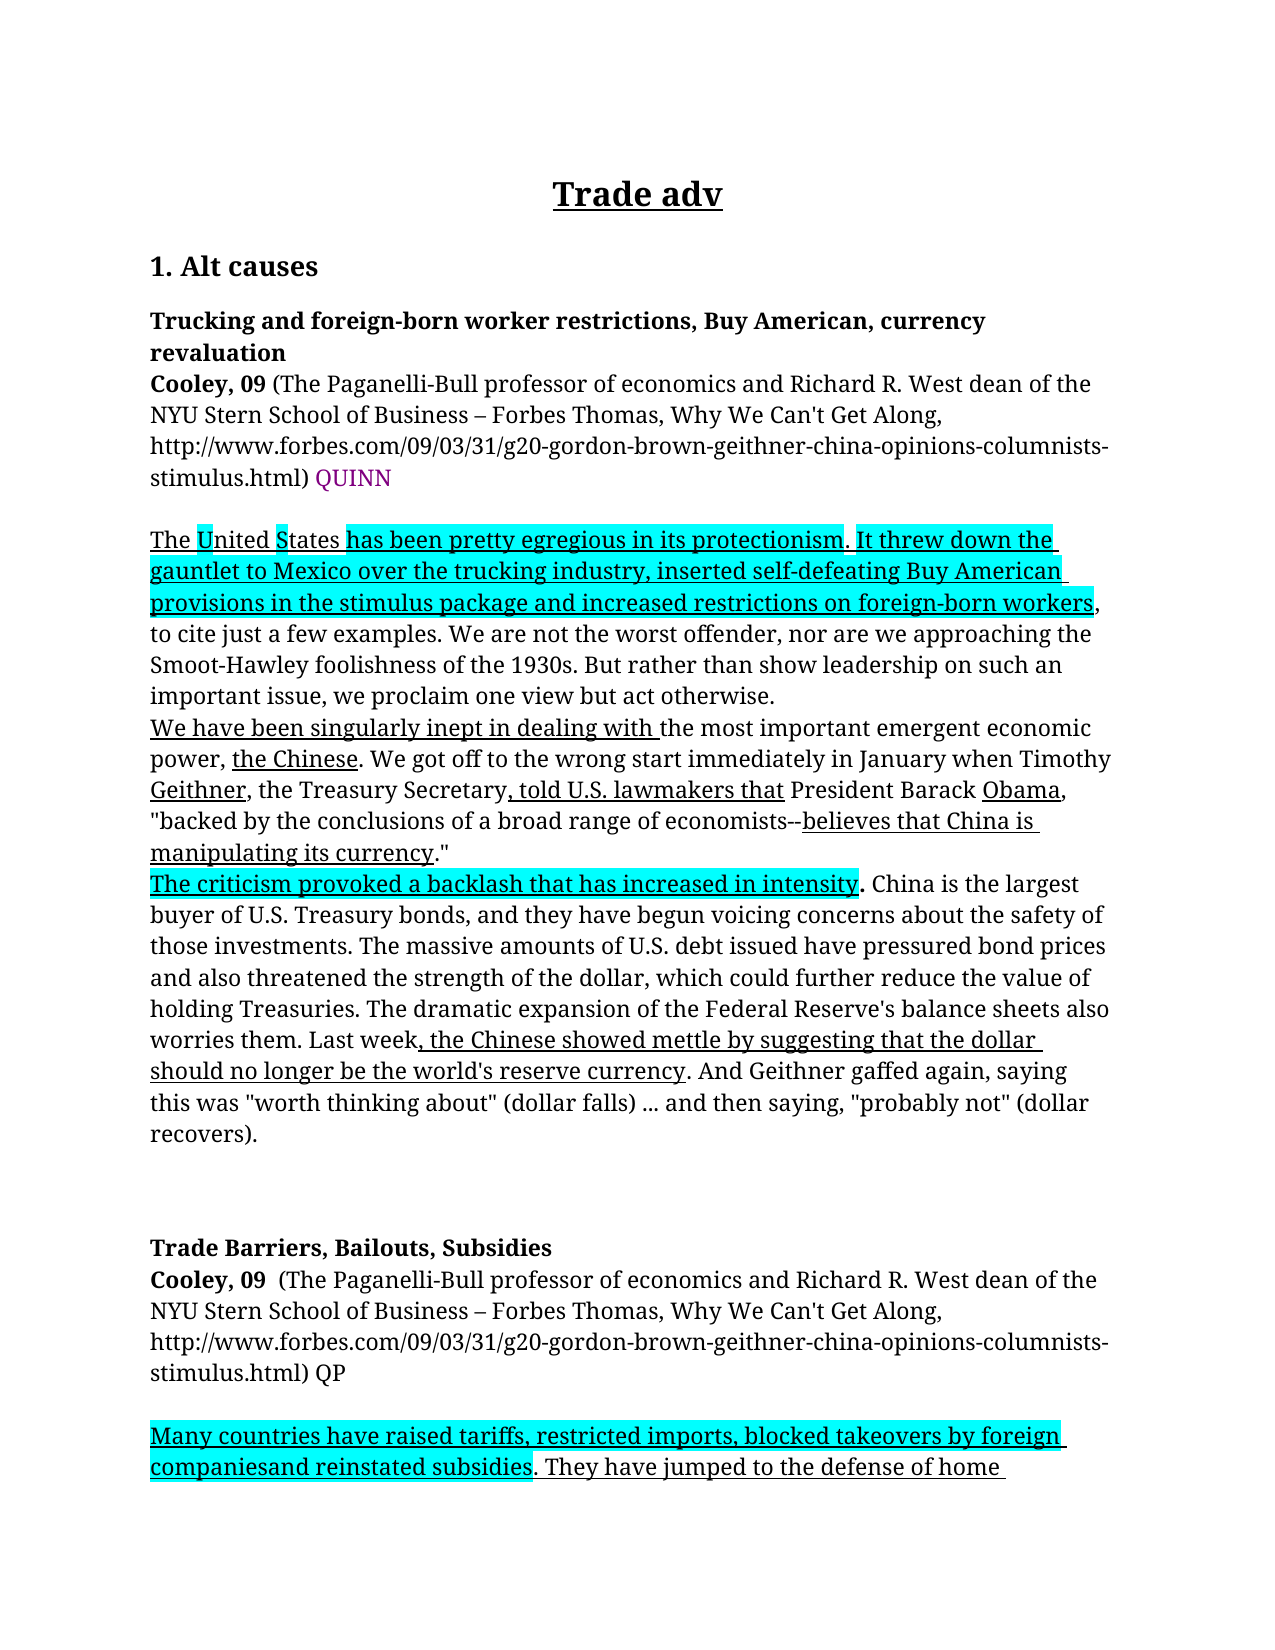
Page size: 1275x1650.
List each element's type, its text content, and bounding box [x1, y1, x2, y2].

text We have been singularly inept in dealing with the most important emergent economic power, the Chinese. We got off to the wrong start immediately in January when Timothy Geithner, the Treasury Secretary, told U.S. lawmakers that President Barack Obama, "backed by the conclusions of a broad range of economists--believes that China is manipulating its currency." [150, 711, 1113, 868]
text The United States has been pretty egregious in its protectionism. It threw down the gauntlet to Mexico over the trucking industry, inserted self-defeating Buy American provisions in the stimulus package and increased restrictions on foreign-born workers, to cite just a few examples. We are not the worst offender, nor are we approaching the Smoot-Hawley foolishness of the 1930s. But rather than show leadership on such an important issue, we proclaim one view but act otherwise. [150, 524, 1113, 711]
subtitle Trade Barriers, Bailouts, Subsidies [150, 1232, 1125, 1263]
subtitle Trucking and foreign-born worker restrictions, Buy American, currency revaluation [150, 305, 1125, 368]
subtitle Trade adv [150, 171, 1125, 216]
text 1. Alt causes [150, 247, 1125, 284]
text Cooley, 09 (The Paganelli-Bull professor of economics and Richard R. West dean of the NYU Stern School of Business – Forbes Thomas, Why We Can't Get Along, http://www.forbes.com/09/03/31/g20-gordon-brown-geithner-china-opinions-columnists-stimulus.html) QUINN [150, 368, 1113, 493]
text The criticism provoked a backlash that has increased in intensity. China is the largest buyer of U.S. Treasury bonds, and they have begun voicing concerns about the safety of those investments. The massive amounts of U.S. debt issued have pressured bond prices and also threatened the strength of the dollar, which could further reduce the value of holding Treasuries. The dramatic expansion of the Federal Reserve's balance sheets also worries them. Last week, the Chinese showed mettle by suggesting that the dollar should no longer be the world's reserve currency. And Geithner gaffed again, saying this was "worth thinking about" (dollar falls) ... and then saying, "probably not" (dollar recovers). [150, 868, 1113, 1149]
